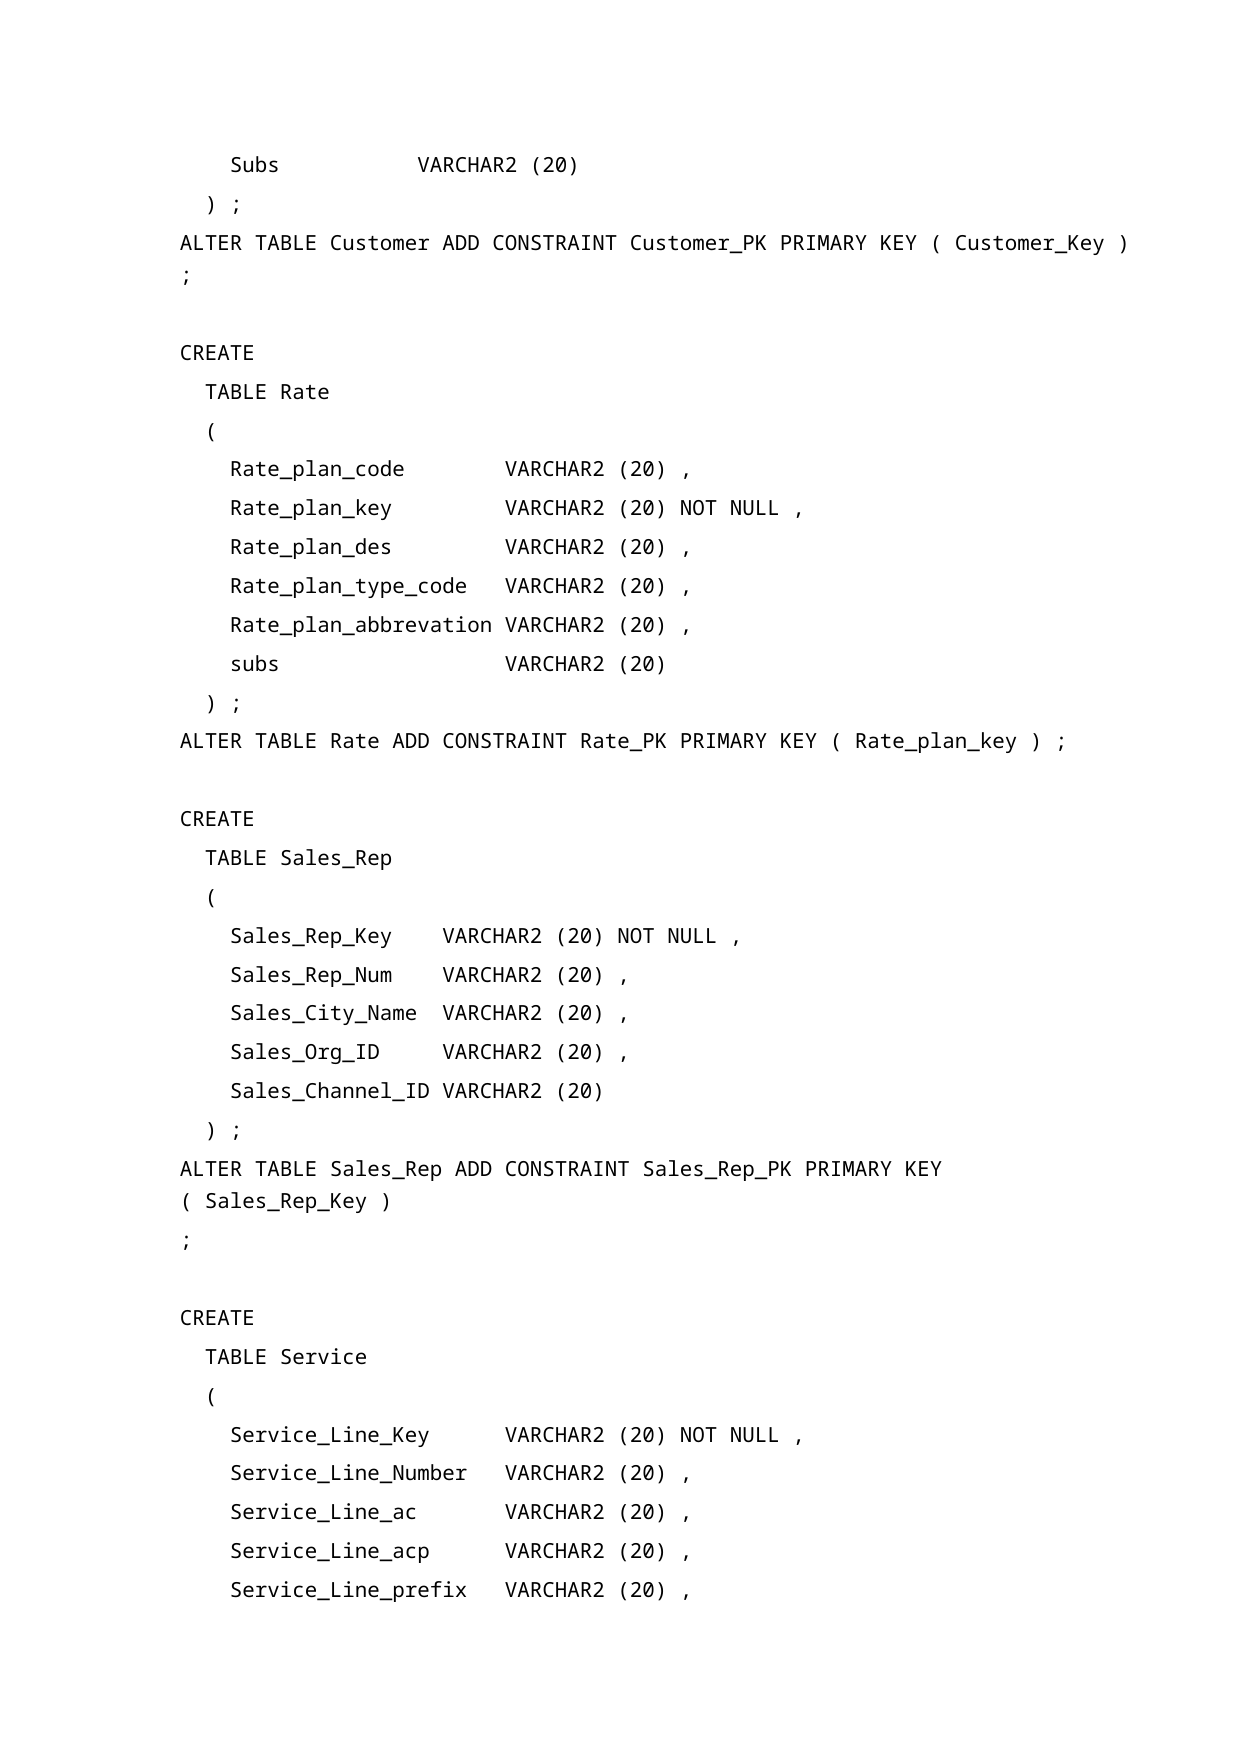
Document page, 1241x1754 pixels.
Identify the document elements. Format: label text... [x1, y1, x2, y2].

text Sales_Org_ID VARCHAR2 (20) , [179, 1037, 1136, 1066]
text Sales_Rep_Num VARCHAR2 (20) , [179, 960, 1136, 988]
text TABLE Service [179, 1342, 1136, 1370]
text Sales_City_Name VARCHAR2 (20) , [179, 998, 1136, 1027]
text Service_Line_Key VARCHAR2 (20) NOT NULL , [179, 1420, 1136, 1448]
text Rate_plan_abbrevation VARCHAR2 (20) , [179, 610, 1136, 638]
text TABLE Sales_Rep [179, 843, 1136, 872]
text Rate_plan_type_code VARCHAR2 (20) , [179, 571, 1136, 599]
text ) ; [179, 688, 1136, 716]
text Rate_plan_des VARCHAR2 (20) , [179, 532, 1136, 561]
text Rate_plan_key VARCHAR2 (20) NOT NULL , [179, 493, 1136, 522]
text Rate_plan_code VARCHAR2 (20) , [179, 454, 1136, 483]
text TABLE Rate [179, 377, 1136, 405]
text ( [179, 416, 1136, 444]
text ) ; [179, 189, 1136, 217]
text CREATE [179, 804, 1136, 833]
text ( [179, 882, 1136, 910]
text ( [179, 1381, 1136, 1409]
text Service_Line_prefix VARCHAR2 (20) , [179, 1575, 1136, 1603]
text Service_Line_acp VARCHAR2 (20) , [179, 1536, 1136, 1565]
text Service_Line_Number VARCHAR2 (20) , [179, 1458, 1136, 1487]
text ALTER TABLE Customer ADD CONSTRAINT Customer_PK PRIMARY KEY ( Customer_Key ) ; [179, 228, 1136, 289]
text Sales_Rep_Key VARCHAR2 (20) NOT NULL , [179, 921, 1136, 949]
text subs VARCHAR2 (20) [179, 649, 1136, 677]
text ; [179, 1225, 1136, 1254]
text ALTER TABLE Rate ADD CONSTRAINT Rate_PK PRIMARY KEY ( Rate_plan_key ) ; [179, 727, 1136, 755]
text CREATE [179, 1303, 1136, 1332]
text ) ; [179, 1115, 1136, 1143]
text CREATE [179, 338, 1136, 366]
text Service_Line_ac VARCHAR2 (20) , [179, 1497, 1136, 1526]
text Subs VARCHAR2 (20) [179, 150, 1136, 178]
text Sales_Channel_ID VARCHAR2 (20) [179, 1076, 1136, 1105]
text ALTER TABLE Sales_Rep ADD CONSTRAINT Sales_Rep_PK PRIMARY KEY ( Sales_Rep_Key ) [179, 1154, 1136, 1215]
